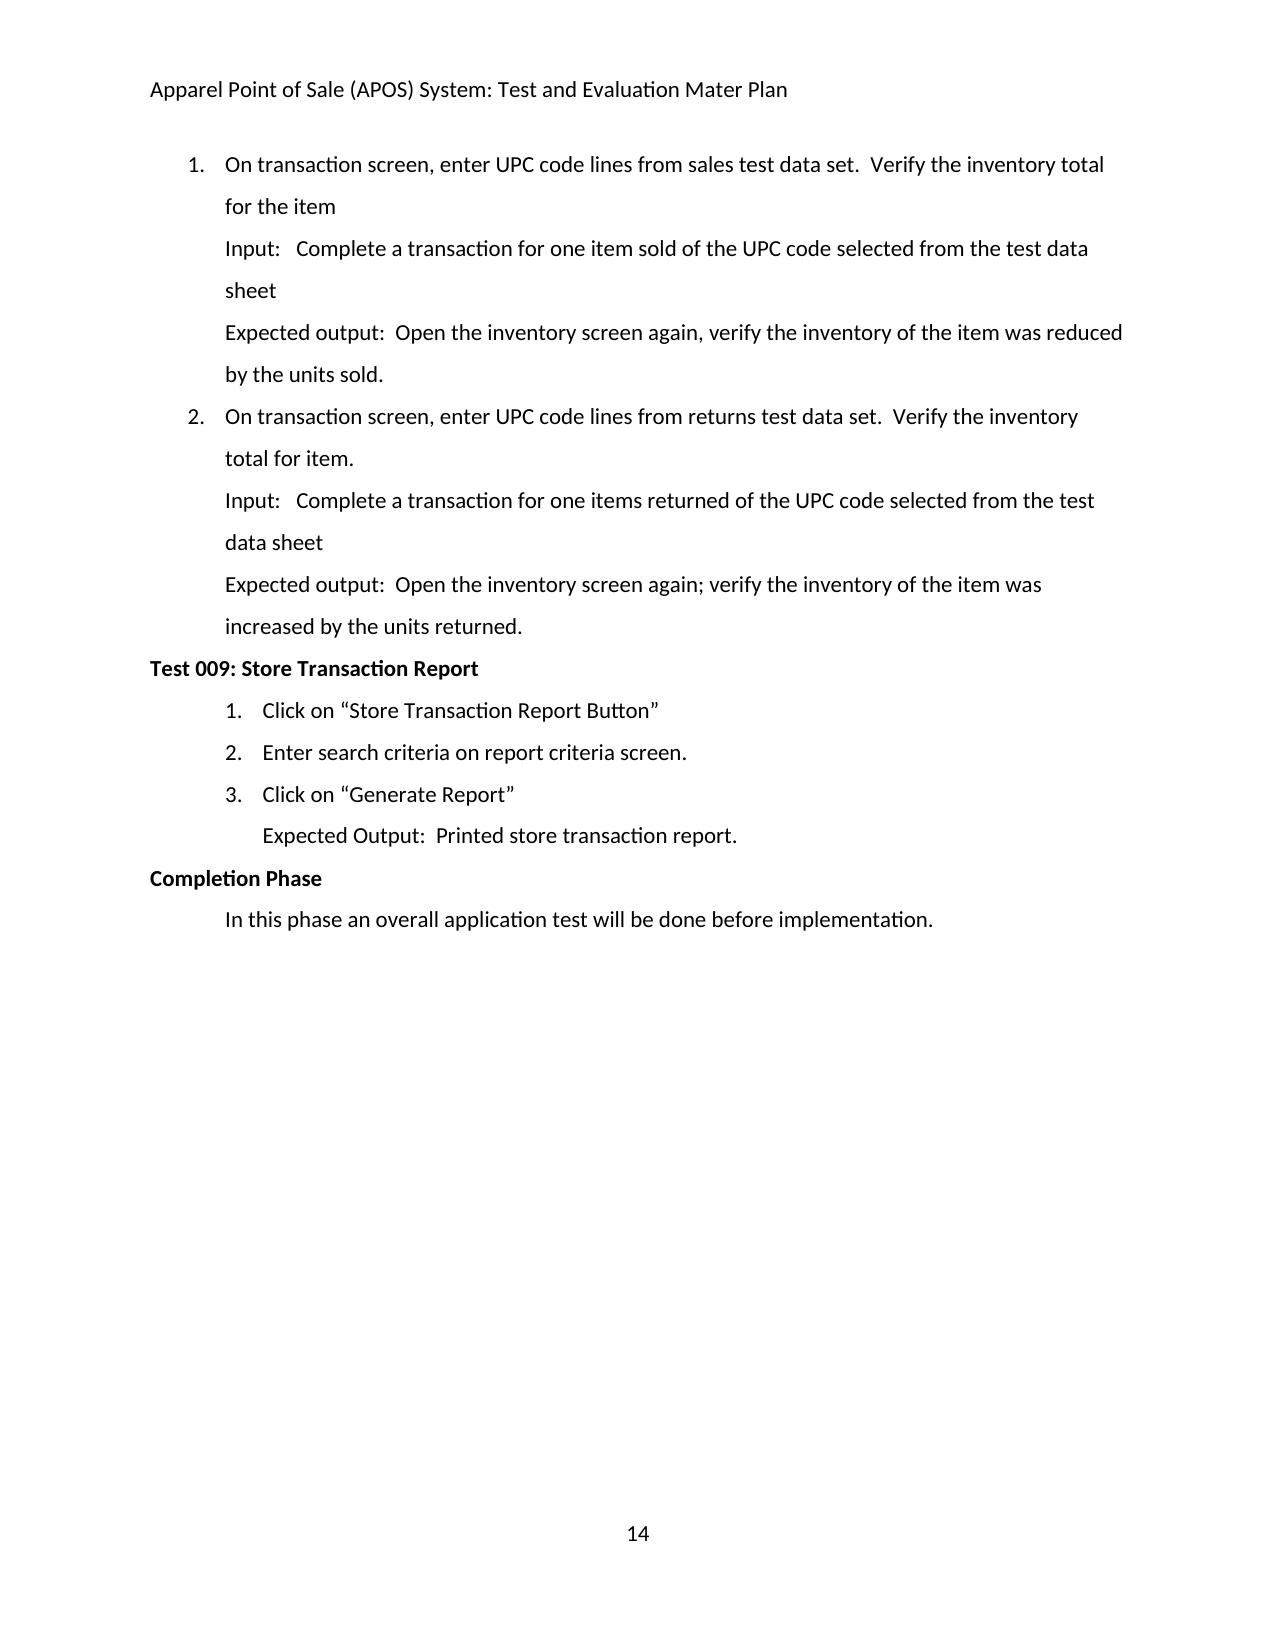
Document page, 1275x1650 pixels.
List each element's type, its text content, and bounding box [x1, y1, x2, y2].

list On transaction screen, enter UPC code lines from returns test data set. Verify the inventory total for item. [187, 402, 1125, 472]
list Completion Phase [150, 864, 1125, 892]
list Expected output: Open the inventory screen again; verify the inventory of the item was increased by the units returned. [225, 570, 1125, 640]
list On transaction screen, enter UPC code lines from sales test data set. Verify the inventory total for the item [187, 150, 1125, 220]
text Test 009: Store Transaction Report [150, 654, 1125, 682]
list Input: Complete a transaction for one items returned of the UPC code selected from the test data sheet [225, 486, 1125, 556]
list Click on “Generate Report” [225, 780, 1125, 808]
text Expected output: Open the inventory screen again, verify the inventory of the item was reduced by the units sold. [225, 318, 1125, 388]
list Click on “Store Transaction Report Button” [225, 696, 1125, 724]
list In this phase an overall application test will be done before implementation. [180, 906, 1125, 934]
list Input: Complete a transaction for one item sold of the UPC code selected from the test data sheet [225, 234, 1125, 304]
list Enter search criteria on report criteria screen. [225, 738, 1125, 766]
list Expected Output: Printed store transaction report. [262, 822, 1125, 850]
